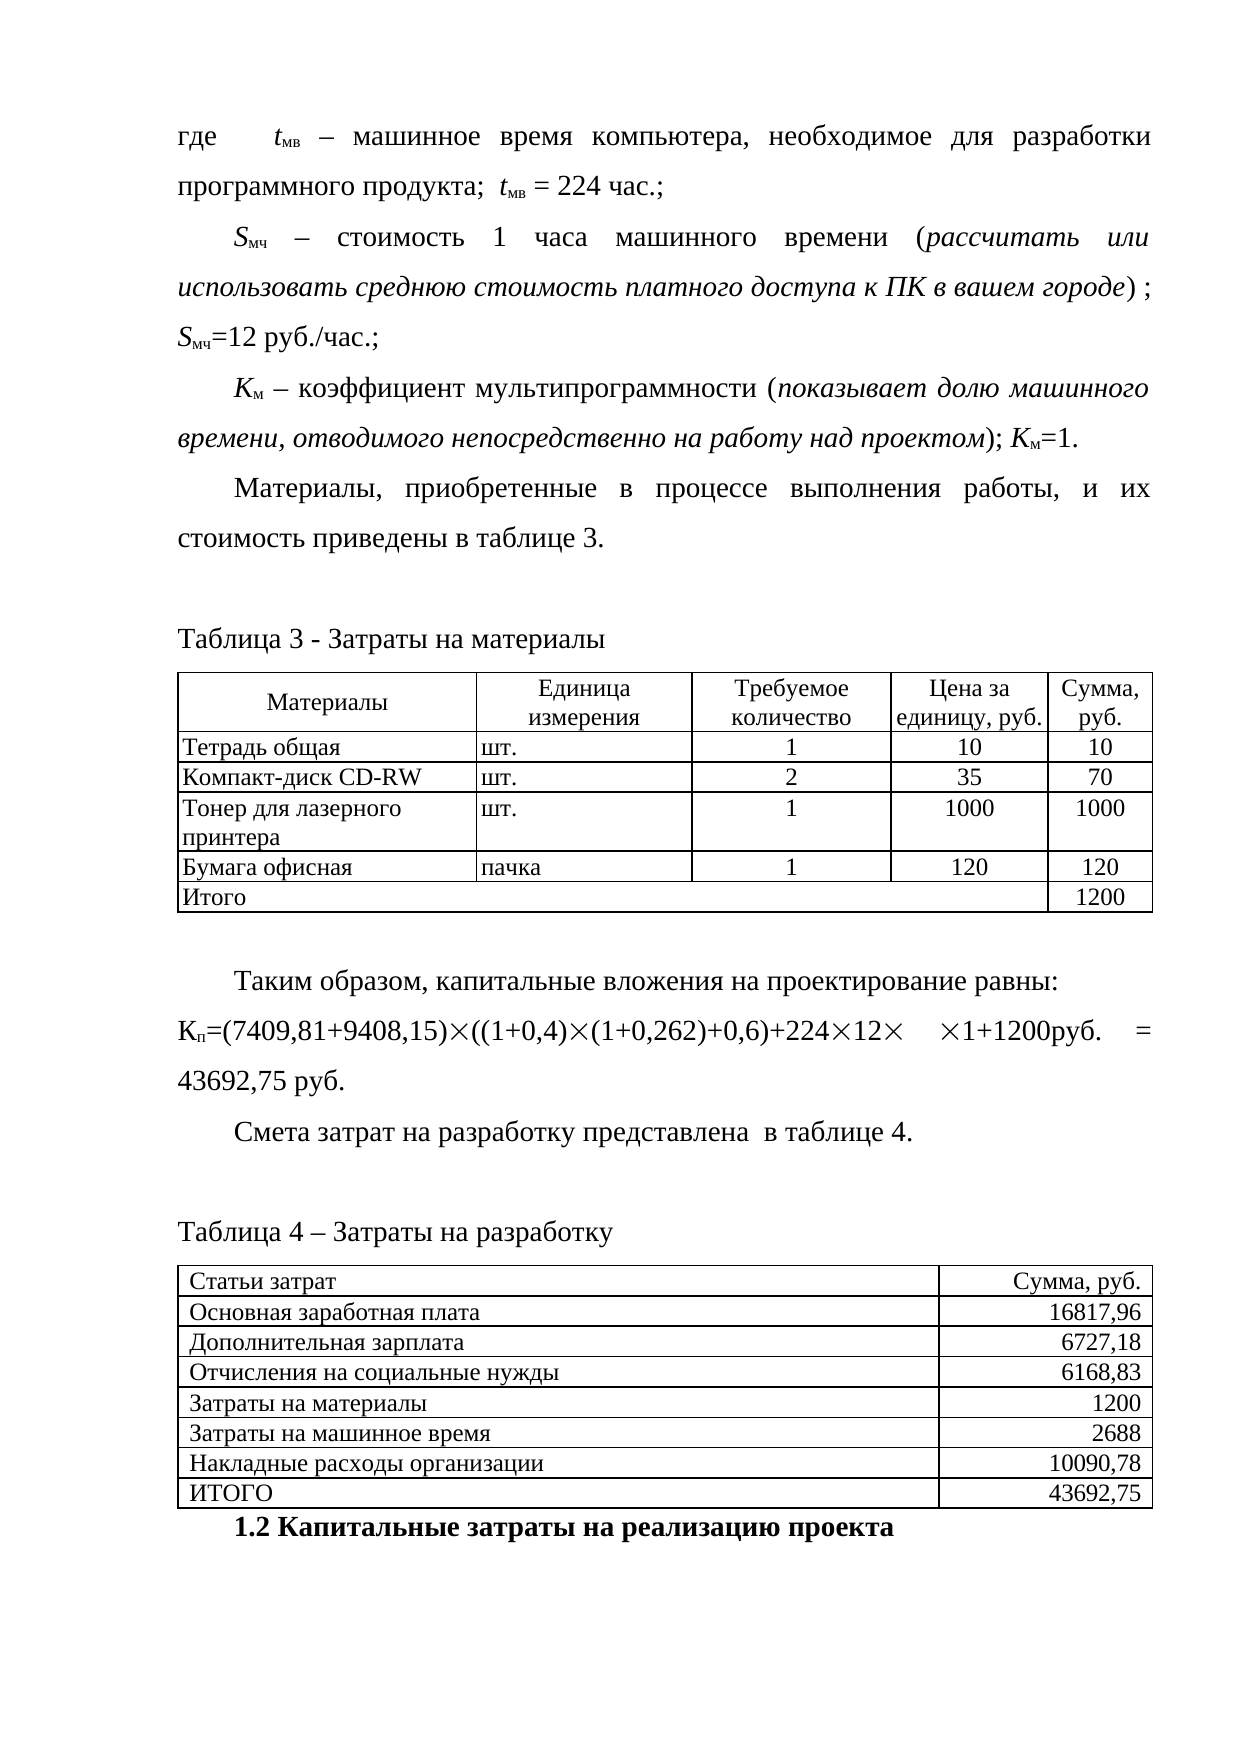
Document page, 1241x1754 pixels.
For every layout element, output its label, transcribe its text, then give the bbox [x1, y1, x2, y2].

table_cell 120 [1049, 852, 1152, 881]
table_cell 10090,78 [940, 1448, 1152, 1477]
table_cell 1200 [940, 1388, 1152, 1416]
table_cell 1000 [892, 793, 1047, 850]
table_cell 1 [693, 793, 890, 850]
table_header Сумма, руб. [940, 1266, 1152, 1295]
table_cell 120 [892, 852, 1047, 881]
table_cell Затраты на материалы [179, 1388, 938, 1416]
table_cell Бумага офисная [179, 852, 476, 881]
table_cell Основная заработная плата [179, 1297, 938, 1325]
table_header Материалы [179, 673, 476, 731]
text Кп=(7409,81+9408,15)((1+0,4)(1+0,262)+0,6)+22412 1+1200руб. = 43692,75 руб. [177, 1013, 1152, 1097]
table_cell 1 [693, 732, 890, 761]
table_cell 1 [693, 852, 890, 881]
table_cell Отчисления на социальные нужды [179, 1357, 938, 1386]
text 1.2 Капитальные затраты на реализацию проекта [177, 1509, 1152, 1542]
table_cell 43692,75 [940, 1479, 1152, 1507]
table_cell 6168,83 [940, 1357, 1152, 1386]
table_header Единица измерения [477, 673, 691, 731]
table_header Требуемое количество [693, 673, 890, 731]
table_cell 1000 [1049, 793, 1152, 850]
text Км – коэффициент мультипрограммности (показывает долю машинного времени, отводимого непосредственно на работу над проектом); Км=1. [177, 370, 1152, 453]
table_cell Затраты на машинное время [179, 1418, 938, 1447]
table_header Сумма, руб. [1049, 673, 1152, 731]
text Таблица 3 - Затраты на материалы [177, 621, 1152, 655]
text где tмв – машинное время компьютера, необходимое для разработки программного продукта; tмв = 224 час.; [177, 118, 1152, 202]
table_cell 6727,18 [940, 1327, 1152, 1356]
text Таким образом, капитальные вложения на проектирование равны: [177, 963, 1152, 996]
text Sмч – стоимость 1 часа машинного времени (рассчитать или использовать среднюю стоимость платного доступа к ПК в вашем городе) ; Sмч=12 руб./час.; [177, 219, 1152, 353]
table_cell шт. [477, 763, 691, 791]
text Таблица 4 – Затраты на разработку [177, 1214, 1152, 1248]
table_cell 10 [892, 732, 1047, 761]
table_cell пачка [477, 852, 691, 881]
table_cell Дополнительная зарплата [179, 1327, 938, 1356]
table_cell 10 [1049, 732, 1152, 761]
table_cell Компакт-диск CD-RW [179, 763, 476, 791]
table_cell 70 [1049, 763, 1152, 791]
table_cell 35 [892, 763, 1047, 791]
table_cell 16817,96 [940, 1297, 1152, 1325]
table_cell Итого [179, 882, 1047, 911]
text Материалы, приобретенные в процессе выполнения работы, и их стоимость приведены в таблице 3. [177, 470, 1152, 554]
table_cell шт. [477, 793, 691, 850]
table_cell Тетрадь общая [179, 732, 476, 761]
table_cell Тонер для лазерного принтера [179, 793, 476, 850]
table_cell 2688 [940, 1418, 1152, 1447]
table_cell 2 [693, 763, 890, 791]
table_header Статьи затрат [179, 1266, 938, 1295]
table_cell Накладные расходы организации [179, 1448, 938, 1477]
table_cell шт. [477, 732, 691, 761]
table_cell ИТОГО [179, 1479, 938, 1507]
text Смета затрат на разработку представлена в таблице 4. [177, 1114, 1152, 1147]
table_cell 1200 [1049, 882, 1152, 911]
table_header Цена за единицу, руб. [892, 673, 1047, 731]
